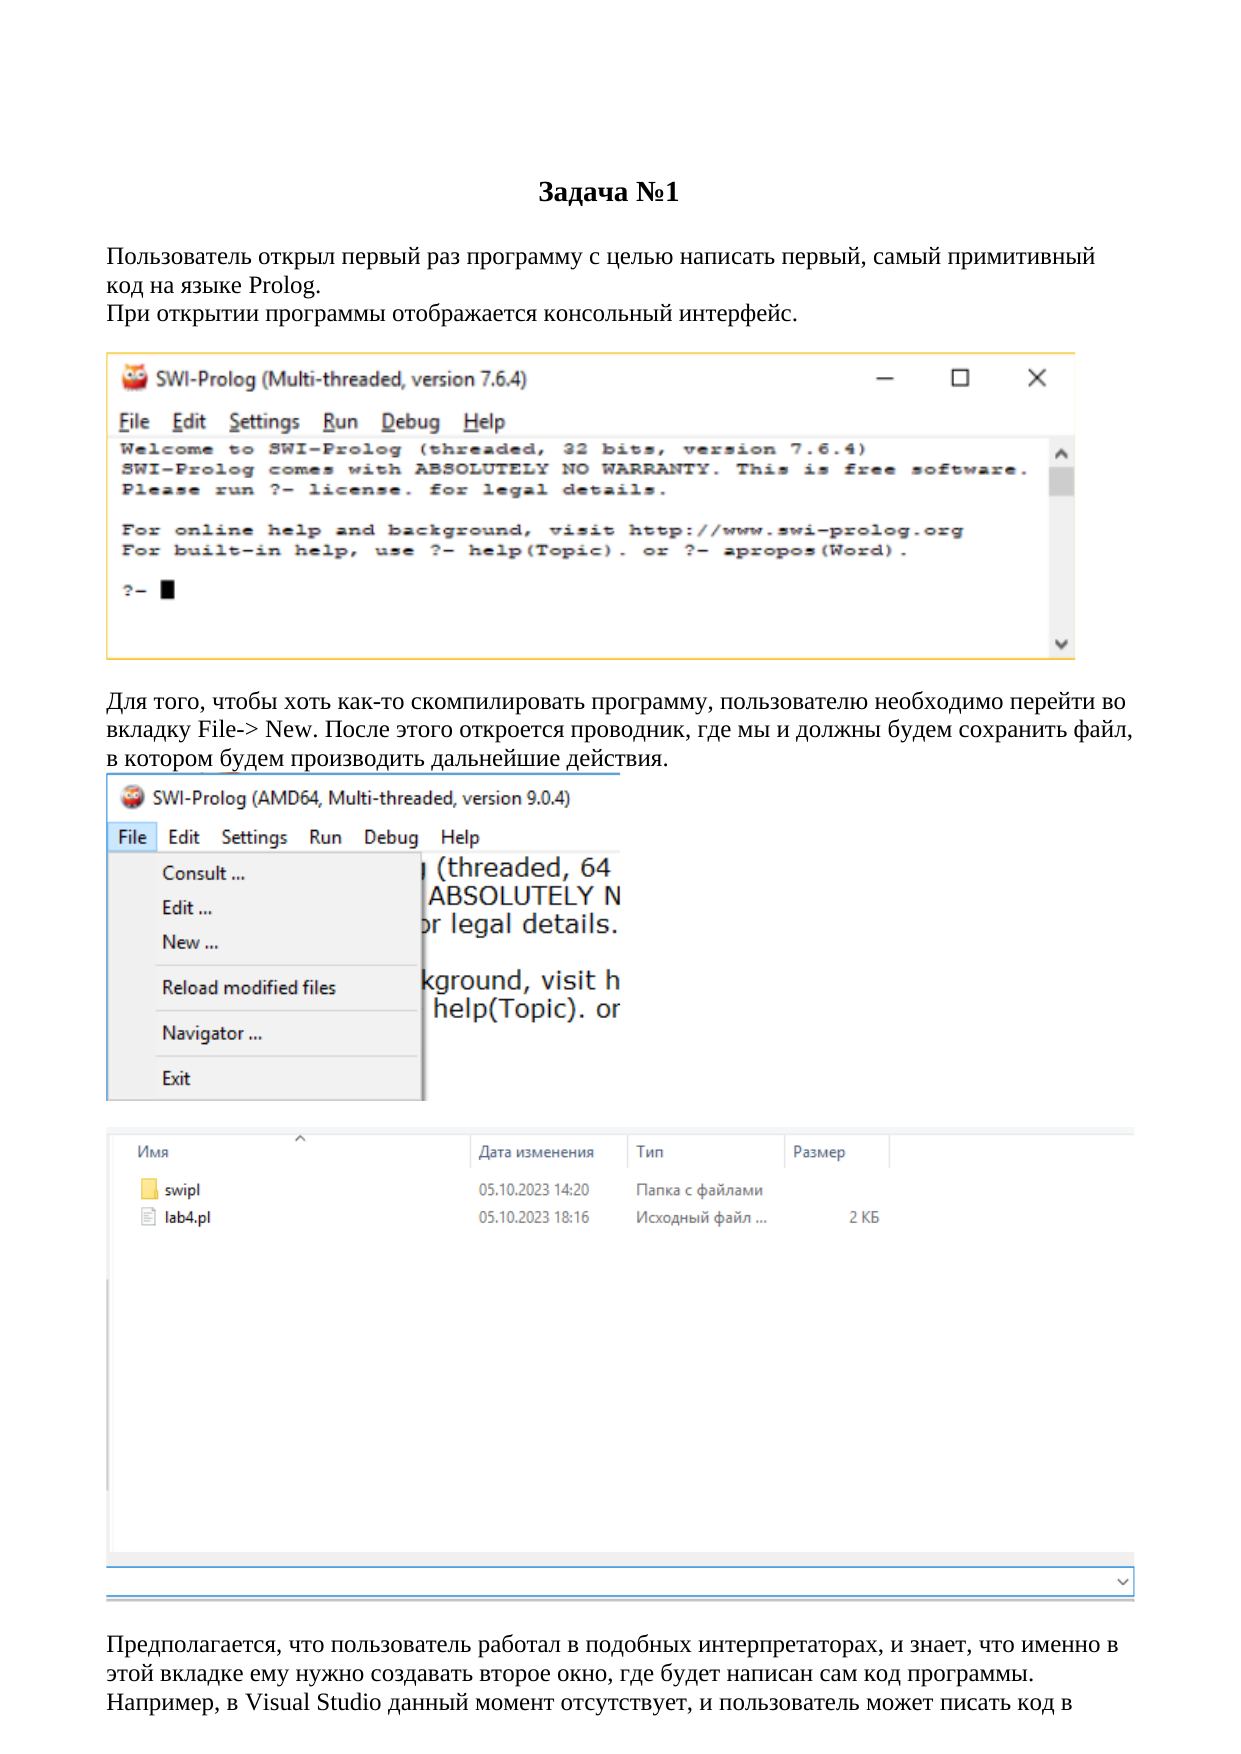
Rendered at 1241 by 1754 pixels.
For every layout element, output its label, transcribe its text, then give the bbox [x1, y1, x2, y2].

text Пользователь открыл первый раз программу с целью написать первый, самый примитивный код на языке Prolog. [106, 241, 1134, 298]
subtitle Задача №1 [106, 174, 885, 207]
text Для того, чтобы хоть как-то скомпилировать программу, пользователю необходимо перейти во вкладку File-> New. После этого откроется проводник, где мы и должны будем сохранить файл, в котором будем производить дальнейшие действия. [106, 686, 1134, 772]
picture [106, 351, 1075, 660]
picture [106, 1127, 1135, 1602]
text При открытии программы отображается консольный интерфейс. [106, 298, 1134, 327]
picture [106, 772, 621, 1101]
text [106, 1629, 1134, 1716]
